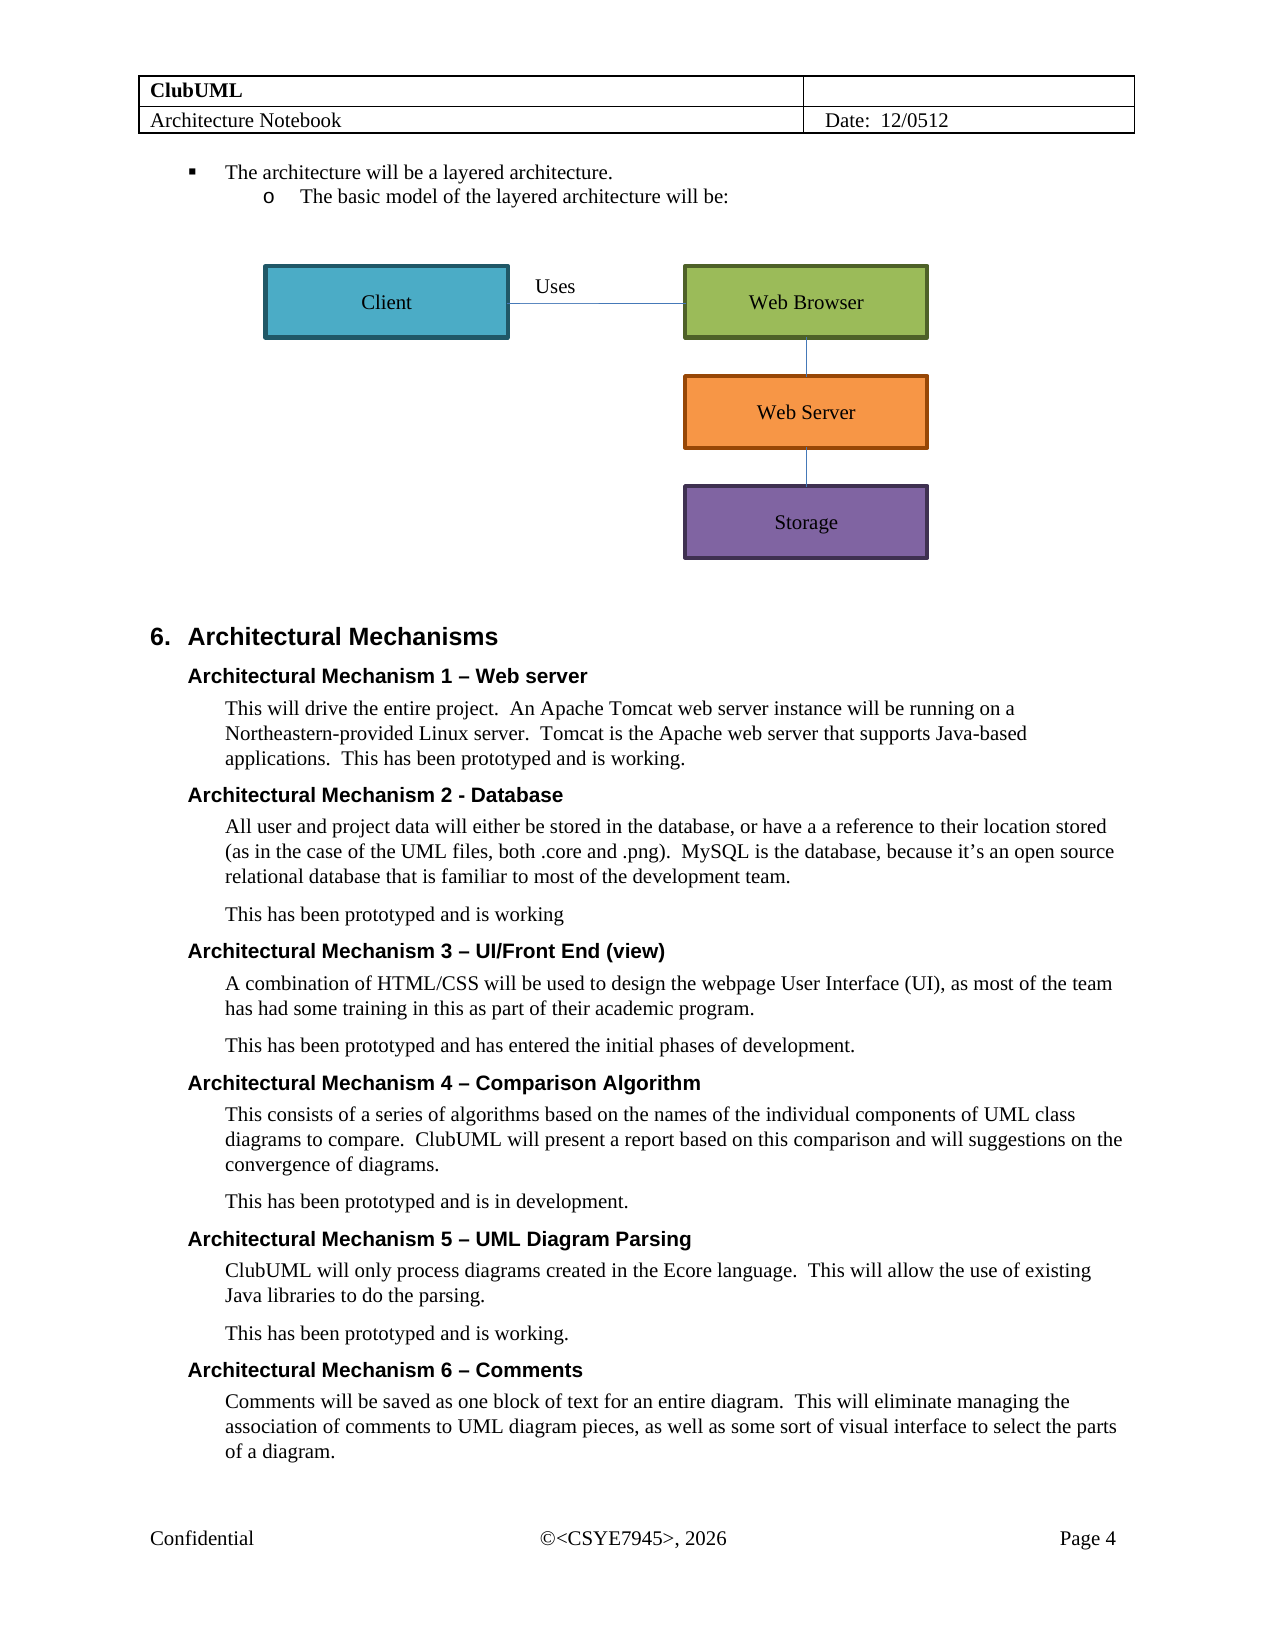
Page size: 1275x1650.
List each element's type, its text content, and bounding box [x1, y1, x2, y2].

text This has been prototyped and is working. [225, 1319, 1125, 1344]
list The basic model of the layered architecture will be: [262, 184, 1125, 209]
subtitle Architectural Mechanism 6 – Comments [150, 1357, 1125, 1382]
text Comments will be saved as one block of text for an entire diagram. This will eliminate managing the association of comments to UML diagram pieces, as well as some sort of visual interface to select the parts of a diagram. [225, 1388, 1125, 1463]
list The architecture will be a layered architecture. [187, 159, 1125, 184]
text This has been prototyped and is working [225, 901, 1125, 926]
text This has been prototyped and is in development. [225, 1188, 1125, 1213]
subtitle Architectural Mechanism 2 - Database [150, 782, 1125, 807]
text All user and project data will either be stored in the database, or have a a reference to their location stored (as in the case of the UML files, both .core and .png). MySQL is the database, because it’s an open source relational database that is familiar to most of the development team. [225, 813, 1125, 888]
text This consists of a series of algorithms based on the names of the individual components of UML class diagrams to compare. ClubUML will present a report based on this comparison and will suggestions on the convergence of diagrams. [225, 1101, 1125, 1176]
subtitle Architectural Mechanism 3 – UI/Front End (view) [150, 938, 1125, 963]
subtitle Architectural Mechanism 4 – Comparison Algorithm [150, 1069, 1125, 1094]
text ClubUML will only process diagrams created in the Ecore language. This will allow the use of existing Java libraries to do the parsing. [225, 1257, 1125, 1307]
subtitle Architectural Mechanism 5 – UML Diagram Parsing [150, 1226, 1125, 1251]
text A combination of HTML/CSS will be used to design the webpage User Interface (UI), as most of the team has had some training in this as part of their academic program. [225, 969, 1125, 1019]
subtitle Architectural Mechanism 1 – Web server [150, 663, 1125, 688]
text This will drive the entire project. An Apache Tomcat web server instance will be running on a Northeastern-provided Linux server. Tomcat is the Apache web server that supports Java-based applications. This has been prototyped and is working. [225, 694, 1125, 769]
text This has been prototyped and has entered the initial phases of development. [225, 1032, 1125, 1057]
subtitle Architectural Mechanisms [150, 622, 1125, 651]
